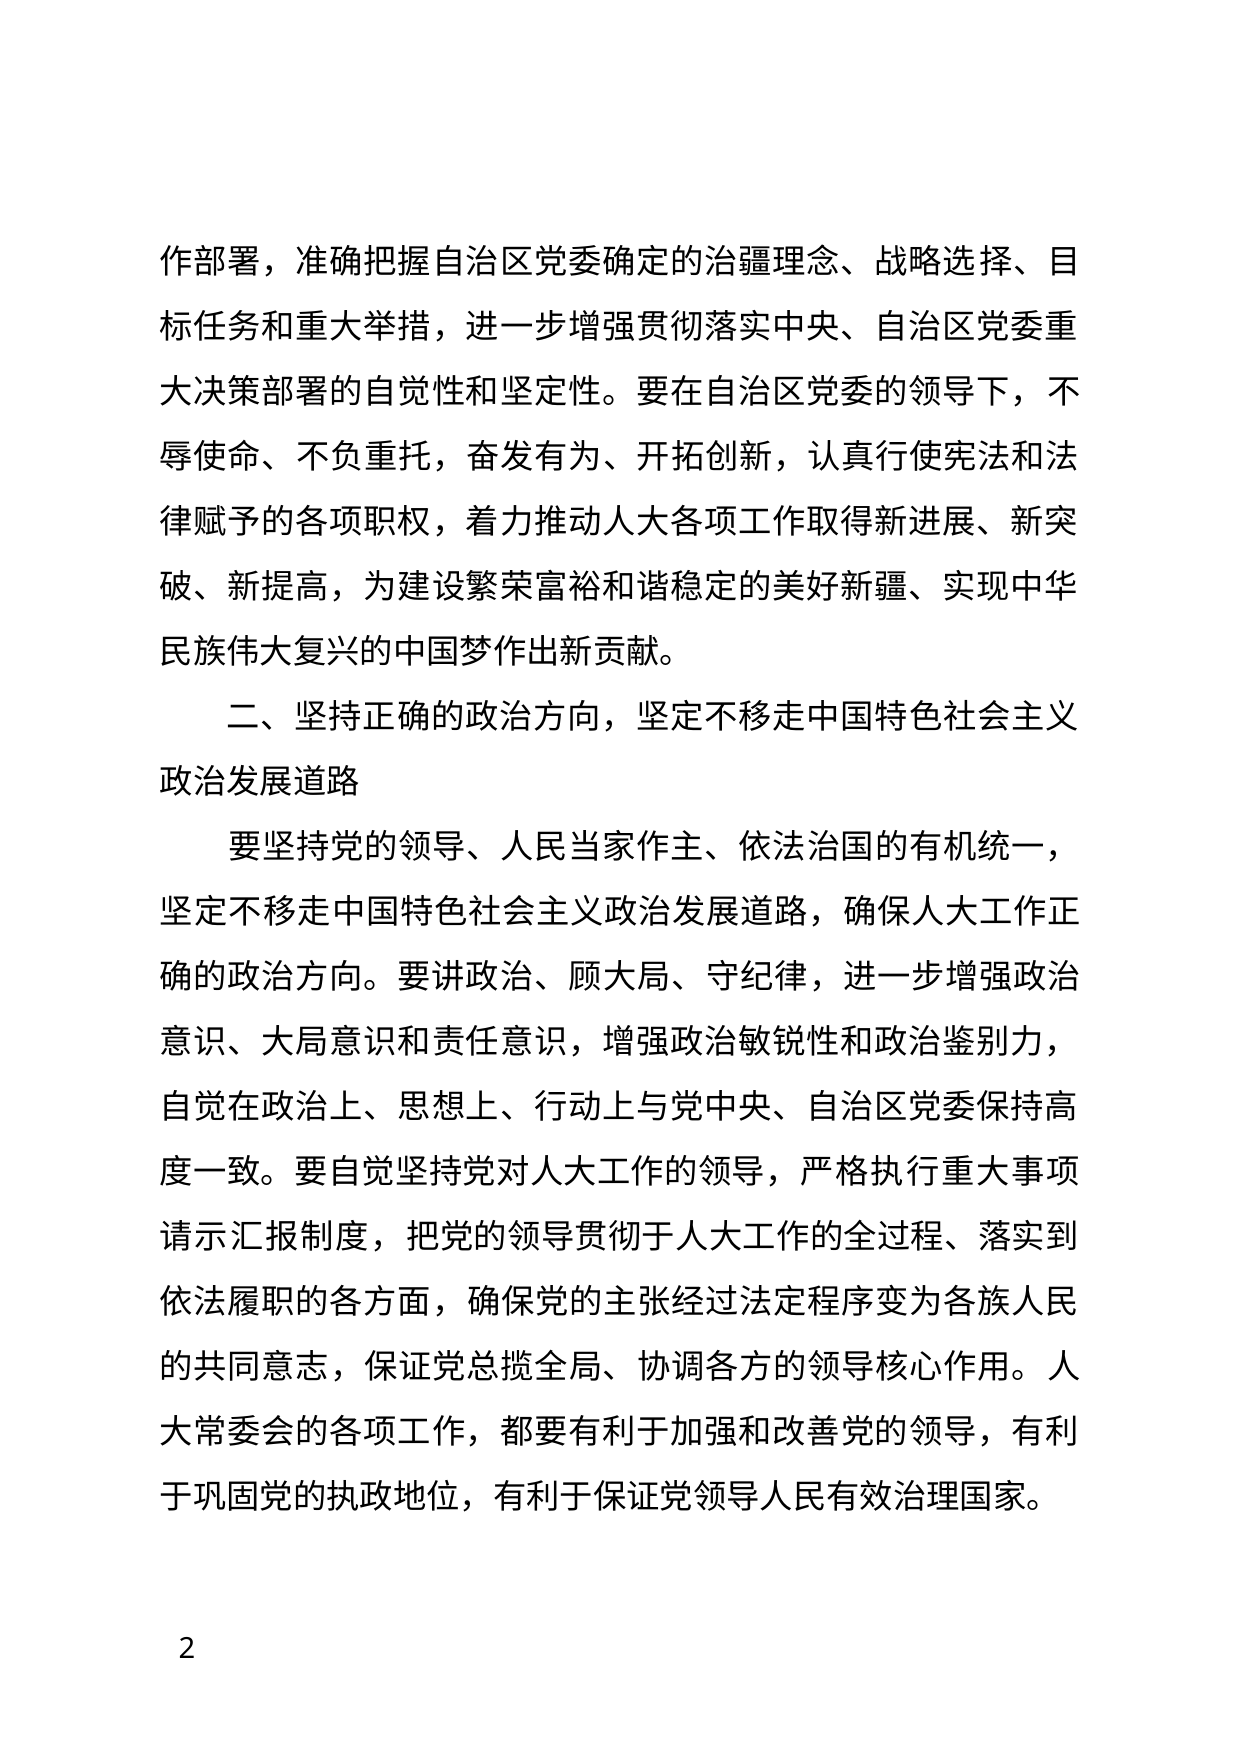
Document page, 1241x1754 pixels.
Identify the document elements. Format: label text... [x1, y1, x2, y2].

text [159, 227, 1081, 682]
text 要坚持党的领导、人民当家作主、依法治国的有机统一，坚定不移走中国特色社会主义政治发展道路，确保人大工作正确的政治方向。要讲政治、顾大局、守纪律，进一步增强政治意识、大局意识和责任意识，增强政治敏锐性和政治鉴别力，自觉在政治上、思想上、行动上与党中央、自治区党委保持高度一致。要自觉坚持党对人大工作的领导，严格执行重大事项请示汇报制度，把党的领导贯彻于人大工作的全过程、落实到依法履职的各方面，确保党的主张经过法定程序变为各族人民的共同意志，保证党总揽全局、协调各方的领导核心作用。人大常委会的各项工作，都要有利于加强和改善党的领导，有利于巩固党的执政地位，有利于保证党领导人民有效治理国家。 [159, 812, 1081, 1527]
text 二、坚持正确的政治方向，坚定不移走中国特色社会主义政治发展道路 [159, 682, 1081, 812]
